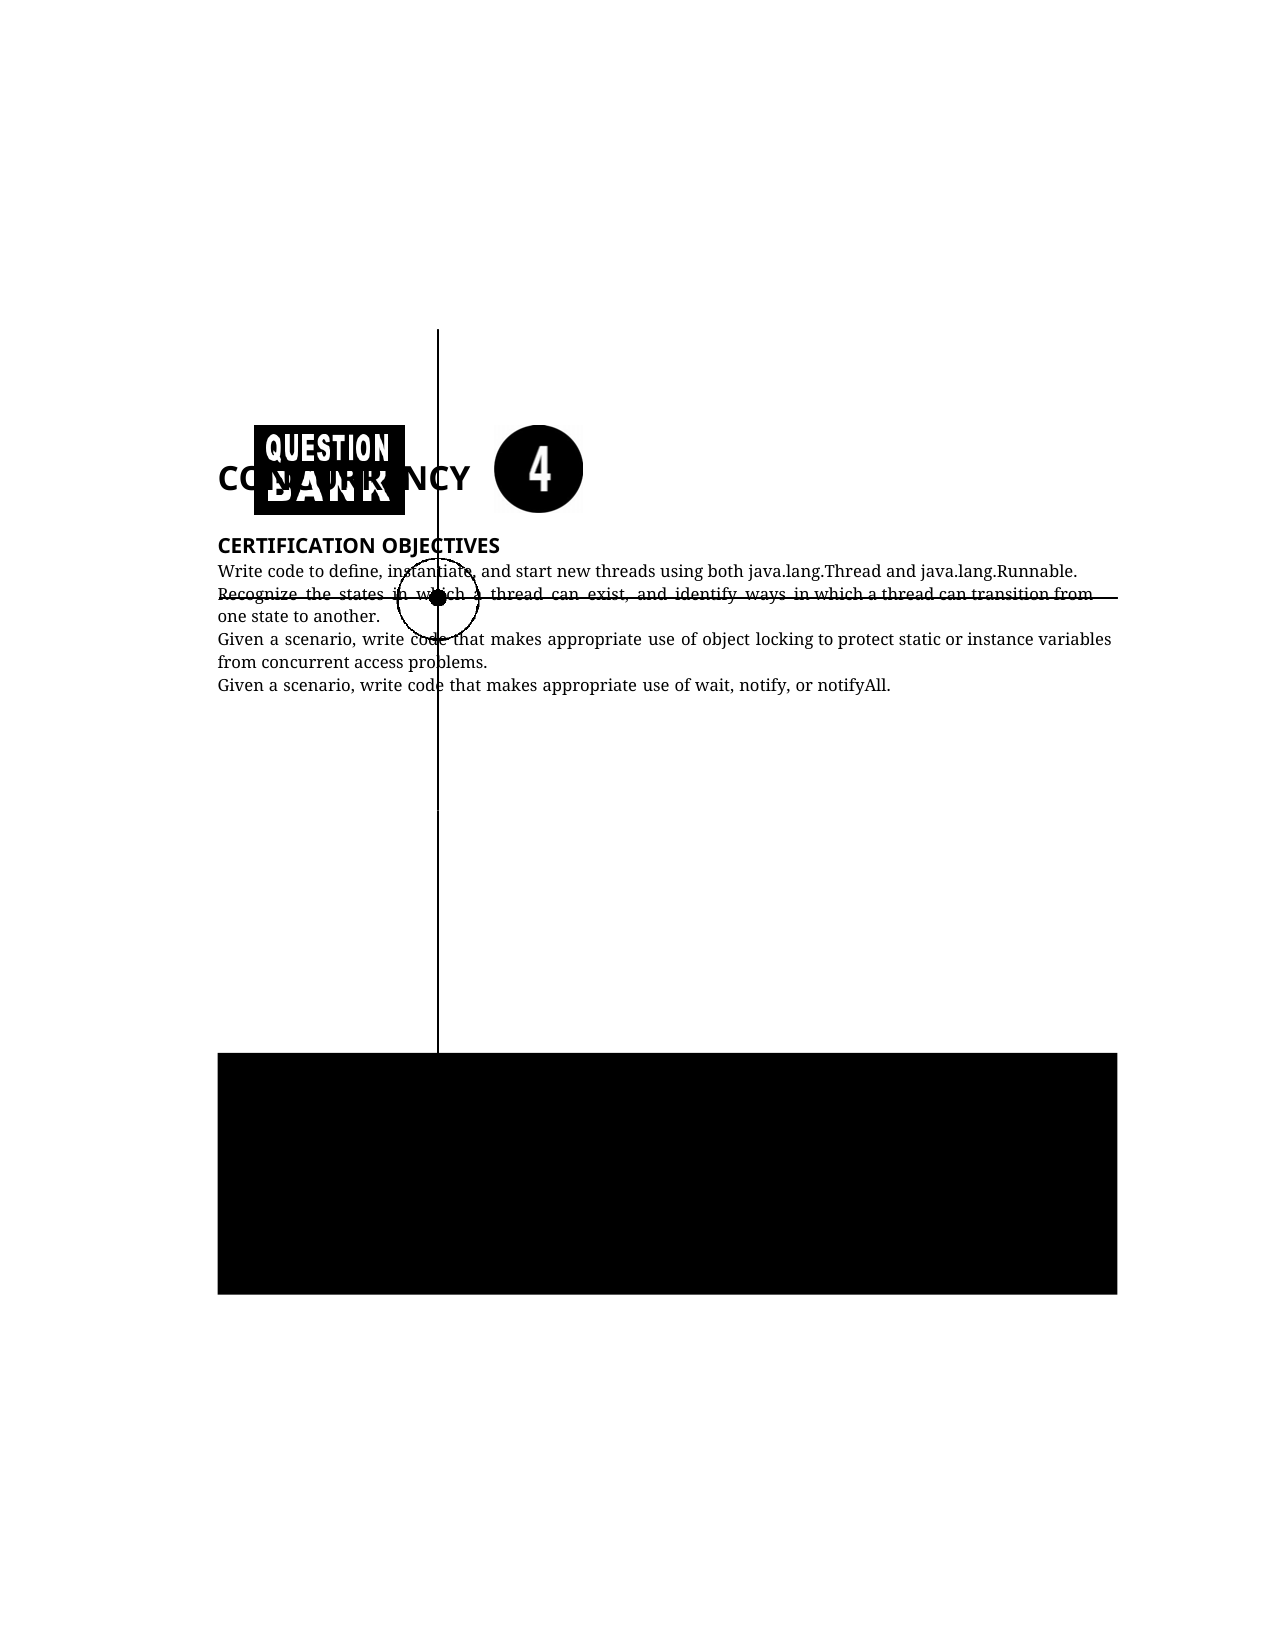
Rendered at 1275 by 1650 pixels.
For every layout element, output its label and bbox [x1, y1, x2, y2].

picture [217, 329, 1118, 1052]
